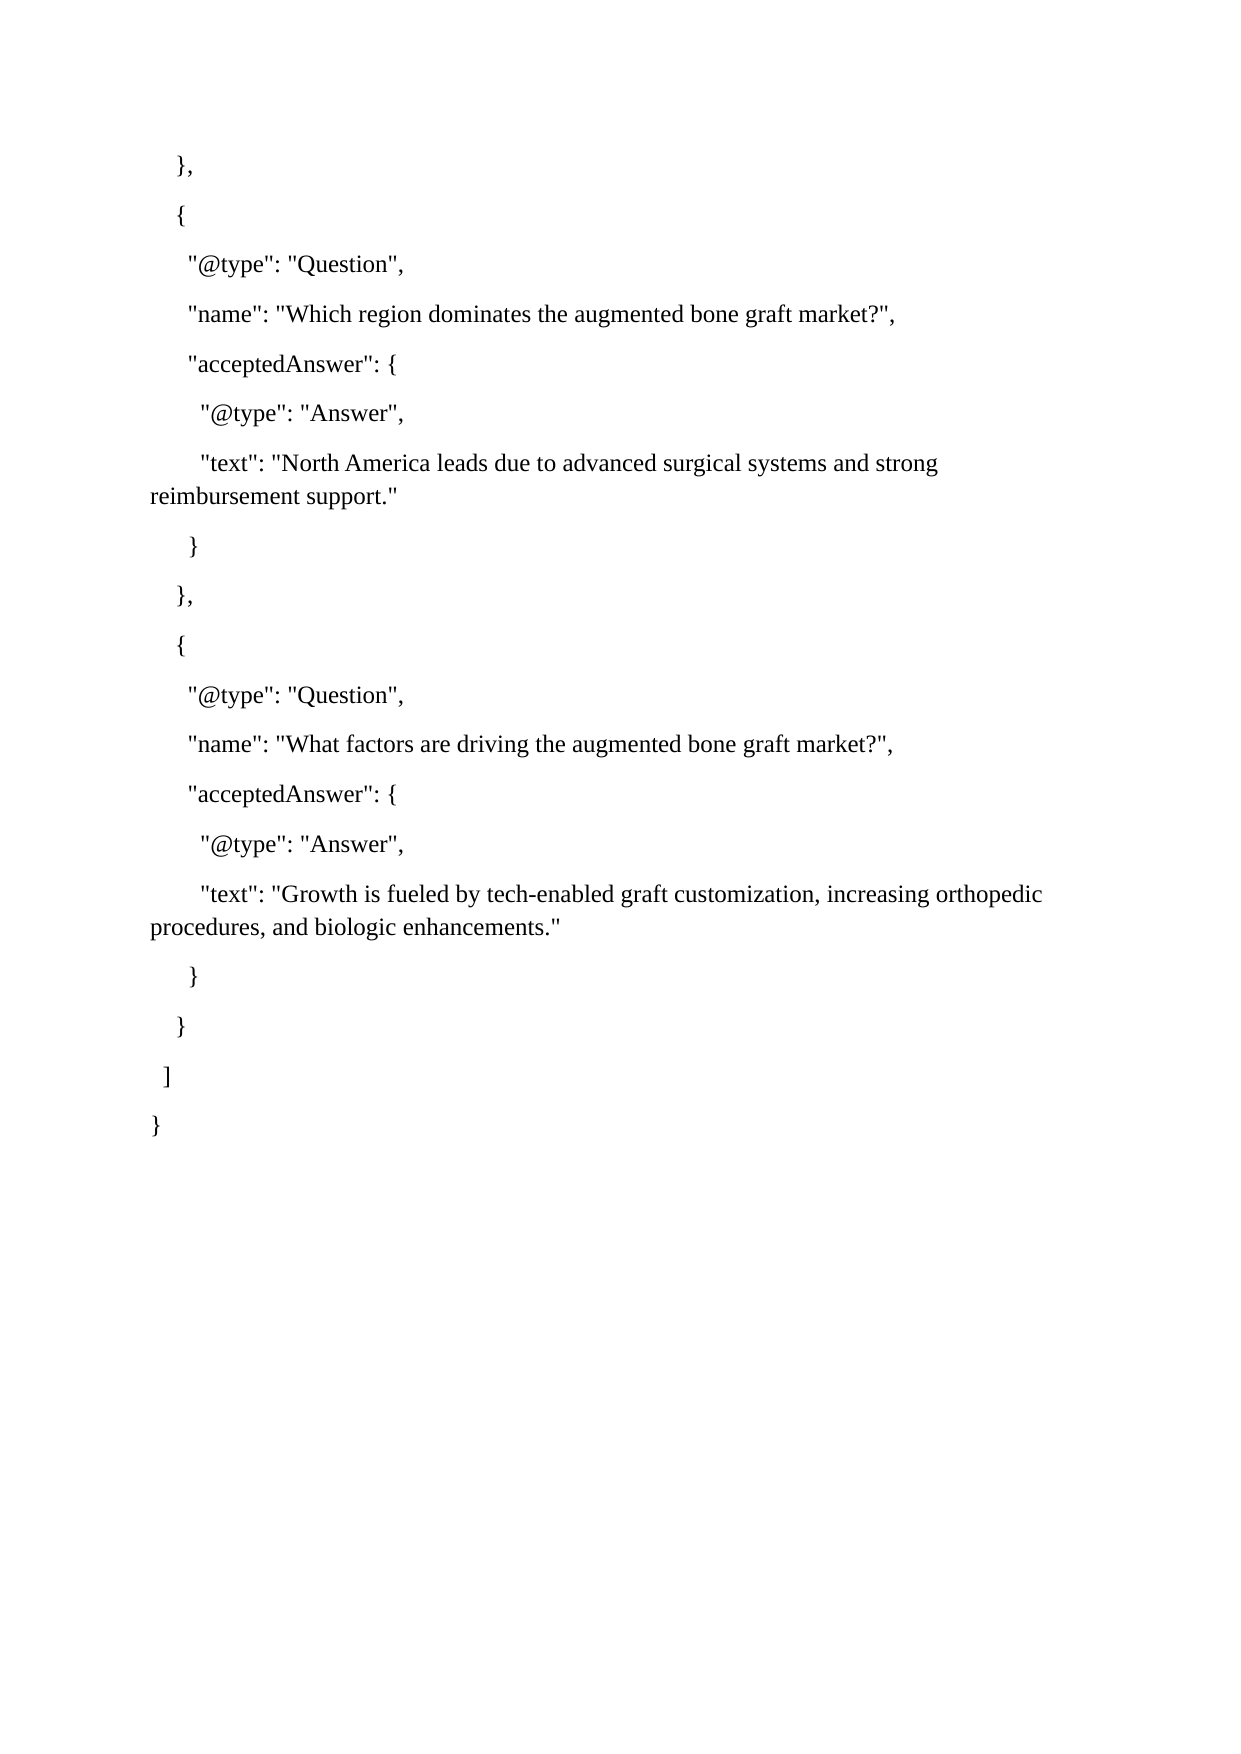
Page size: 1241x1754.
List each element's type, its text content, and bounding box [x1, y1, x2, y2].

text "@type": "Answer", [150, 398, 1090, 427]
text } [150, 1011, 1090, 1040]
text { [150, 200, 1090, 228]
text "text": "Growth is fueled by tech-enabled graft customization, increasing orthopedic procedures, and biologic enhancements." [150, 879, 1090, 940]
text "text": "North America leads due to advanced surgical systems and strong reimbursement support." [150, 448, 1090, 510]
text ] [150, 1061, 1090, 1089]
text { [150, 630, 1090, 659]
text "@type": "Answer", [150, 829, 1090, 858]
text }, [150, 581, 1090, 609]
text "acceptedAnswer": { [150, 779, 1090, 808]
text "name": "Which region dominates the augmented bone graft market?", [150, 299, 1090, 328]
text "name": "What factors are driving the augmented bone graft market?", [150, 729, 1090, 758]
text "@type": "Question", [150, 249, 1090, 278]
text "acceptedAnswer": { [150, 349, 1090, 377]
text "@type": "Question", [150, 680, 1090, 709]
text } [150, 961, 1090, 990]
text }, [150, 150, 1090, 179]
text } [150, 531, 1090, 559]
text } [150, 1110, 1090, 1139]
